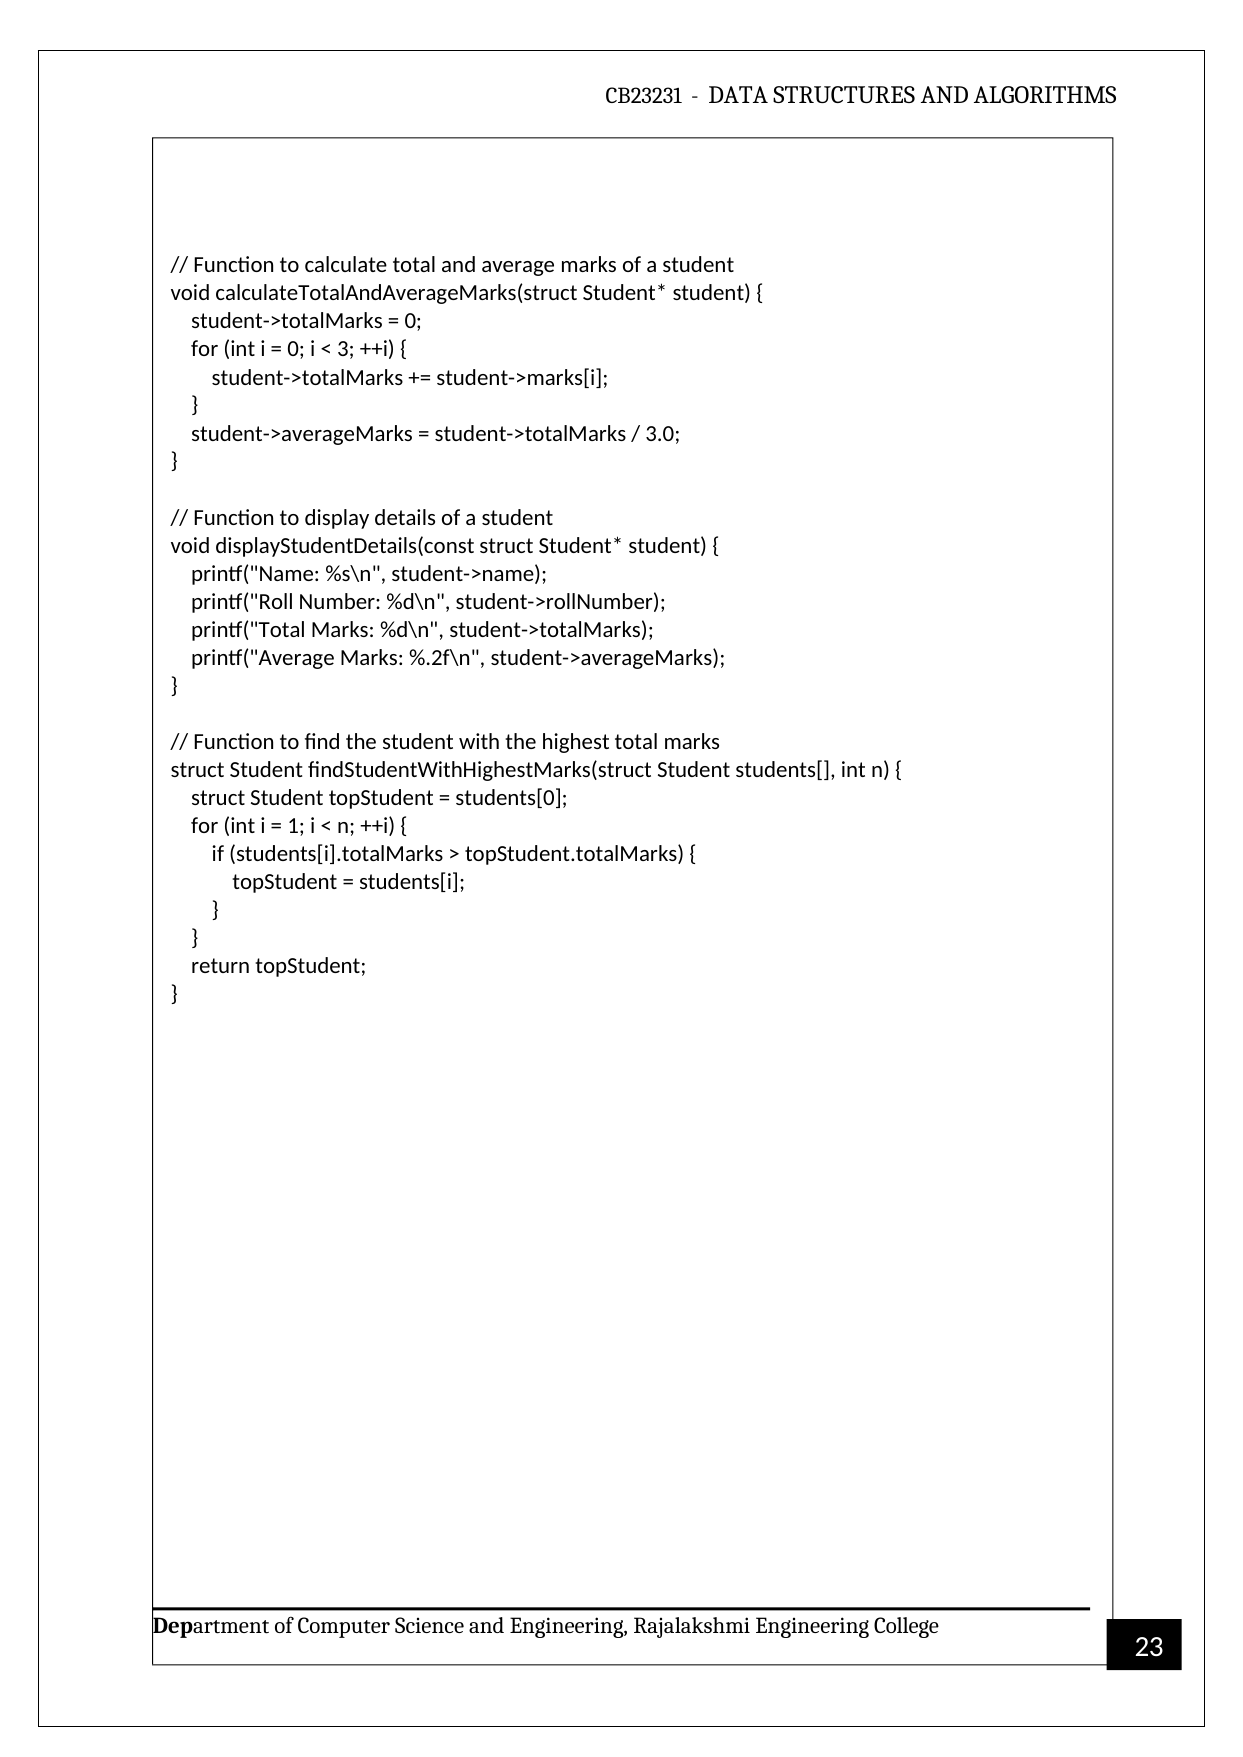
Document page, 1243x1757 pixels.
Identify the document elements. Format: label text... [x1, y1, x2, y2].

text struct Student topStudent = students[0]; [170, 783, 1204, 811]
text printf("Average Marks: %.2f\n", student->averageMarks); [170, 643, 1204, 671]
text } [170, 671, 1204, 699]
text student->totalMarks += student->marks[i]; [170, 363, 1204, 391]
text for (int i = 1; i < n; ++i) { [170, 811, 1204, 839]
text // Function to calculate total and average marks of a student [170, 251, 1204, 278]
text if (students[i].totalMarks > topStudent.totalMarks) { [170, 839, 1204, 867]
text printf("Name: %s\n", student->name); [170, 559, 1204, 587]
text printf("Roll Number: %d\n", student->rollNumber); [170, 587, 1204, 615]
text } [170, 895, 1204, 923]
text void displayStudentDetails(const struct Student* student) { [170, 531, 1204, 559]
text // Function to display details of a student [170, 503, 1204, 531]
text } [170, 447, 1204, 475]
text return topStudent; [170, 951, 1204, 979]
text student->totalMarks = 0; [170, 307, 1204, 334]
text struct Student findStudentWithHighestMarks(struct Student students[], int n) { [170, 755, 1204, 783]
text void calculateTotalAndAverageMarks(struct Student* student) { [170, 278, 1204, 307]
text printf("Total Marks: %d\n", student->totalMarks); [170, 615, 1204, 643]
text } [170, 391, 1204, 419]
text } [170, 979, 1204, 1007]
text // Function to find the student with the highest total marks [170, 727, 1204, 755]
text topStudent = students[i]; [170, 867, 1204, 895]
text } [170, 923, 1204, 951]
text student->averageMarks = student->totalMarks / 3.0; [170, 419, 1204, 447]
text Department of Computer Science and Engineering, Rajalakshmi Engineering College [153, 1613, 1204, 1639]
text for (int i = 0; i < 3; ++i) { [170, 334, 1204, 363]
